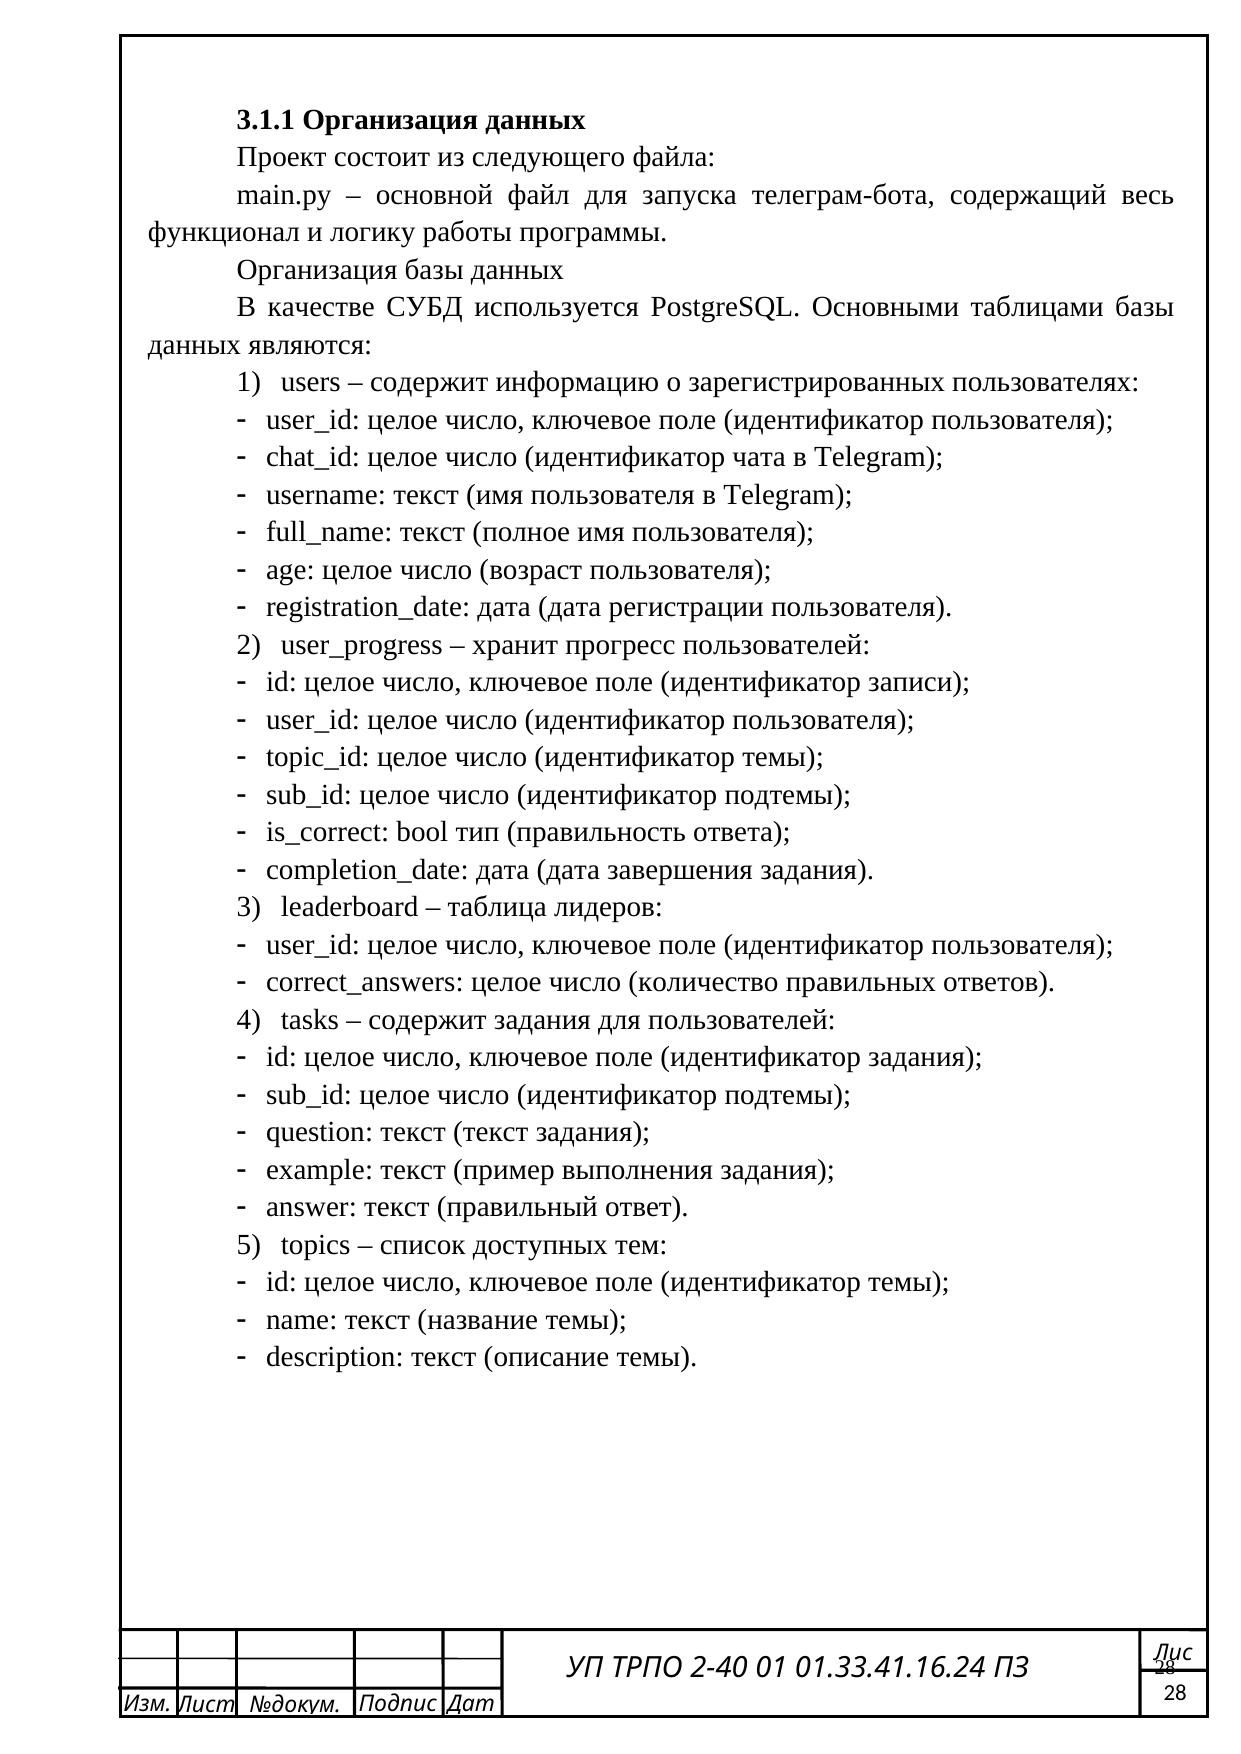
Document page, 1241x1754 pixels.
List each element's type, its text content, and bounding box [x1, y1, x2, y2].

list sub_id: целое число (идентификатор подтемы); [148, 774, 1175, 812]
list id: целое число, ключевое поле (идентификатор записи); [148, 662, 1175, 699]
list id: целое число, ключевое поле (идентификатор задания); [148, 1037, 1175, 1074]
list description: текст (описание темы). [148, 1337, 1175, 1374]
text main.py – основной файл для запуска телеграм-бота, содержащий весь функционал и логику работы программы. [148, 174, 1175, 249]
list id: целое число, ключевое поле (идентификатор темы); [148, 1262, 1175, 1299]
list username: текст (имя пользователя в Telegram); [148, 474, 1175, 512]
list topic_id: целое число (идентификатор темы); [148, 737, 1175, 774]
list correct_answers: целое число (количество правильных ответов). [148, 962, 1175, 999]
list completion_date: дата (дата завершения задания). [148, 849, 1175, 887]
list topics – список доступных тем: [148, 1224, 1175, 1262]
list sub_id: целое число (идентификатор подтемы); [148, 1074, 1175, 1112]
text В качестве СУБД используется PostgreSQL. Основными таблицами базы данных являются: [148, 287, 1175, 362]
list example: текст (пример выполнения задания); [148, 1149, 1175, 1187]
list age: целое число (возраст пользователя); [148, 549, 1175, 587]
list full_name: текст (полное имя пользователя); [148, 512, 1175, 549]
list user_id: целое число, ключевое поле (идентификатор пользователя); [148, 924, 1175, 962]
list leaderboard – таблица лидеров: [148, 887, 1175, 924]
list chat_id: целое число (идентификатор чата в Telegram); [148, 437, 1175, 474]
list user_progress – хранит прогресс пользователей: [148, 624, 1175, 662]
subtitle 3.1.1 Организация данных [236, 99, 1175, 137]
list users – содержит информацию о зарегистрированных пользователях: [148, 362, 1175, 399]
list user_id: целое число (идентификатор пользователя); [148, 699, 1175, 737]
subtitle Организация базы данных [148, 249, 1175, 287]
list user_id: целое число, ключевое поле (идентификатор пользователя); [148, 399, 1175, 437]
list question: текст (текст задания); [148, 1112, 1175, 1149]
list registration_date: дата (дата регистрации пользователя). [148, 587, 1175, 624]
list is_correct: bool тип (правильность ответа); [148, 812, 1175, 849]
text Проект состоит из следующего файла: [148, 137, 1175, 174]
list name: текст (название темы); [148, 1299, 1175, 1337]
list answer: текст (правильный ответ). [148, 1187, 1175, 1224]
list tasks – содержит задания для пользователей: [148, 999, 1175, 1037]
